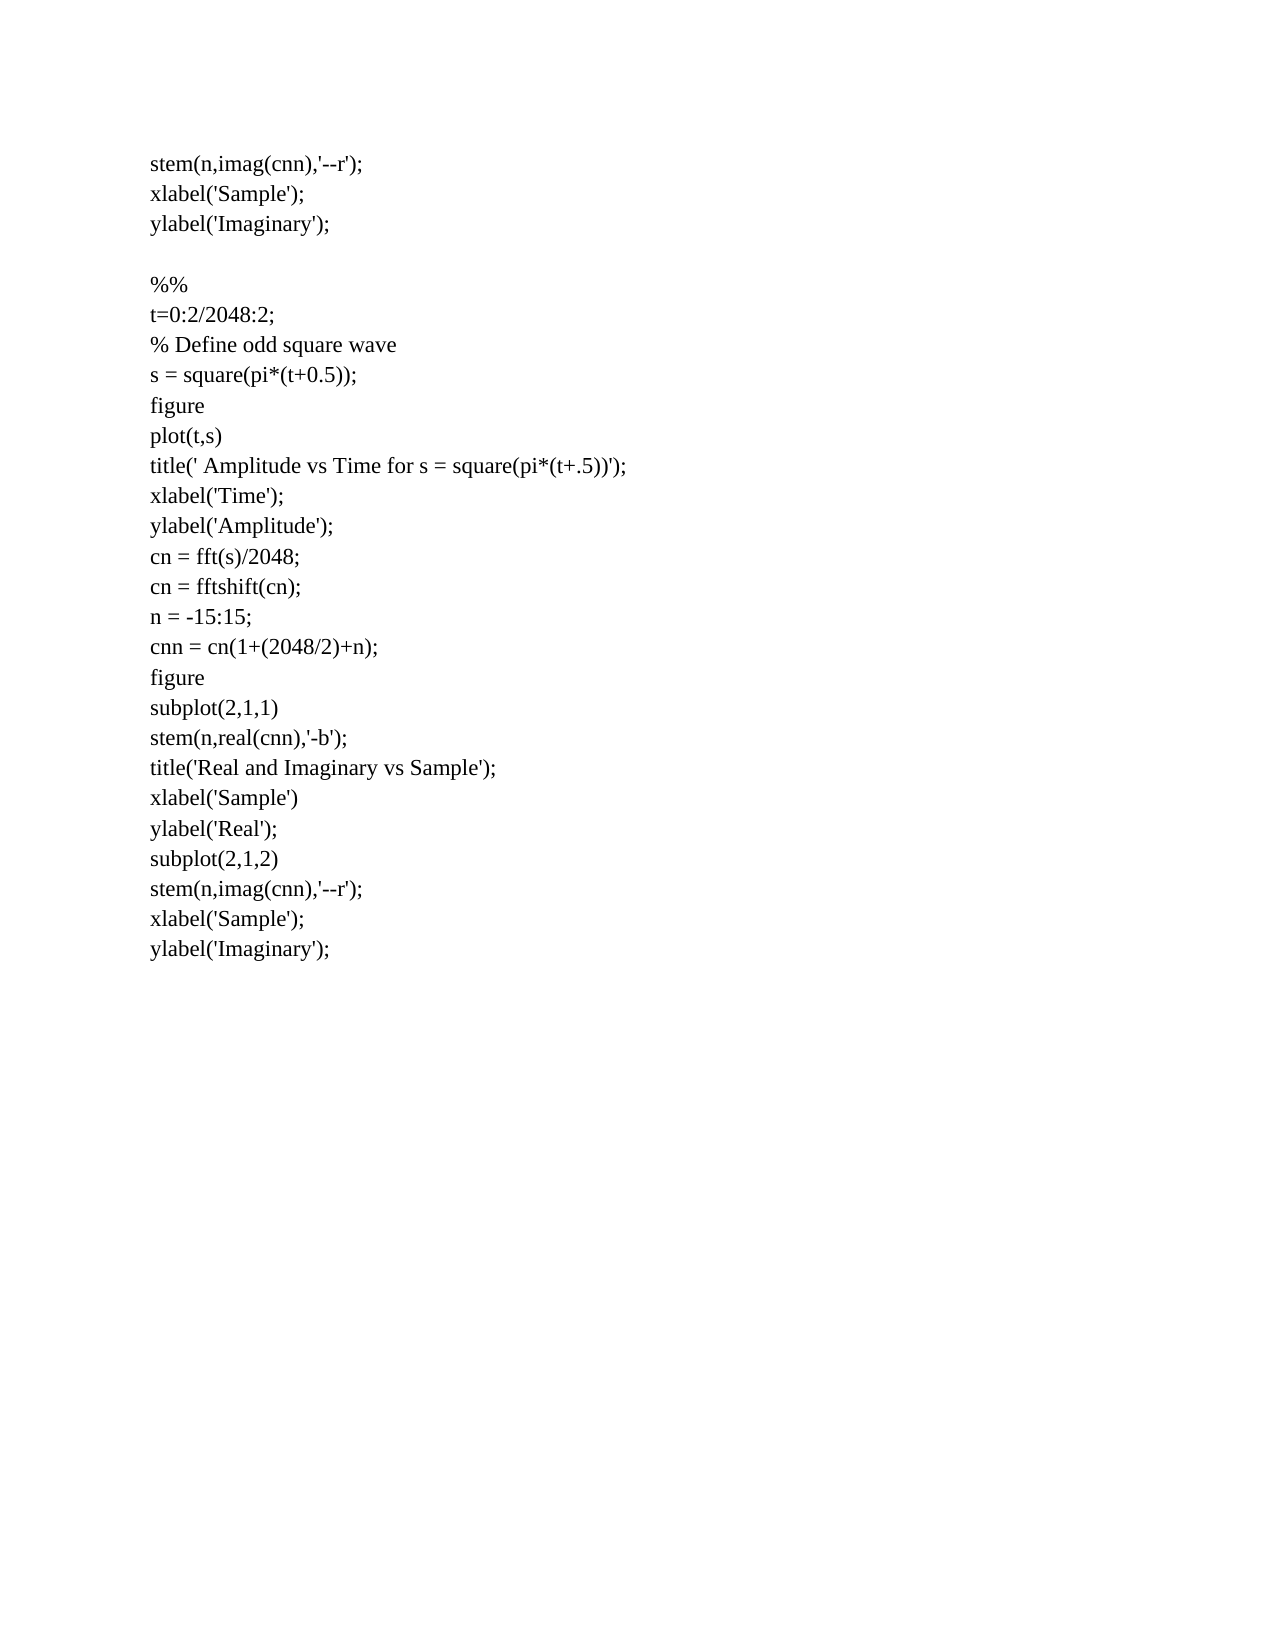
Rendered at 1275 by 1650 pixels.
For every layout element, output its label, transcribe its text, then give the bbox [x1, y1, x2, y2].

text figure [150, 392, 1125, 418]
text % Define odd square wave [150, 331, 1125, 358]
text n = -15:15; [150, 603, 1125, 629]
text plot(t,s) [150, 422, 1125, 448]
text subplot(2,1,2) [150, 845, 1125, 871]
text stem(n,real(cnn),'-b'); [150, 724, 1125, 750]
text ylabel('Real'); [150, 814, 1125, 841]
text title('Real and Imaginary vs Sample'); [150, 754, 1125, 781]
text subplot(2,1,1) [150, 694, 1125, 720]
text cn = fftshift(cn); [150, 573, 1125, 599]
text title(' Amplitude vs Time for s = square(pi*(t+.5))'); [150, 452, 1125, 478]
text xlabel('Sample'); [150, 905, 1125, 932]
text ylabel('Imaginary'); [150, 935, 1125, 962]
text xlabel('Sample'); [150, 180, 1125, 207]
text stem(n,imag(cnn),'--r'); [150, 150, 1125, 176]
text ylabel('Imaginary'); [150, 210, 1125, 237]
text cnn = cn(1+(2048/2)+n); [150, 633, 1125, 660]
text figure [150, 663, 1125, 690]
text stem(n,imag(cnn),'--r'); [150, 875, 1125, 901]
text s = square(pi*(t+0.5)); [150, 361, 1125, 388]
text xlabel('Sample') [150, 784, 1125, 811]
text ylabel('Amplitude'); [150, 512, 1125, 539]
text t=0:2/2048:2; [150, 301, 1125, 327]
text xlabel('Time'); [150, 482, 1125, 509]
text cn = fft(s)/2048; [150, 543, 1125, 569]
text %% [150, 271, 1125, 297]
